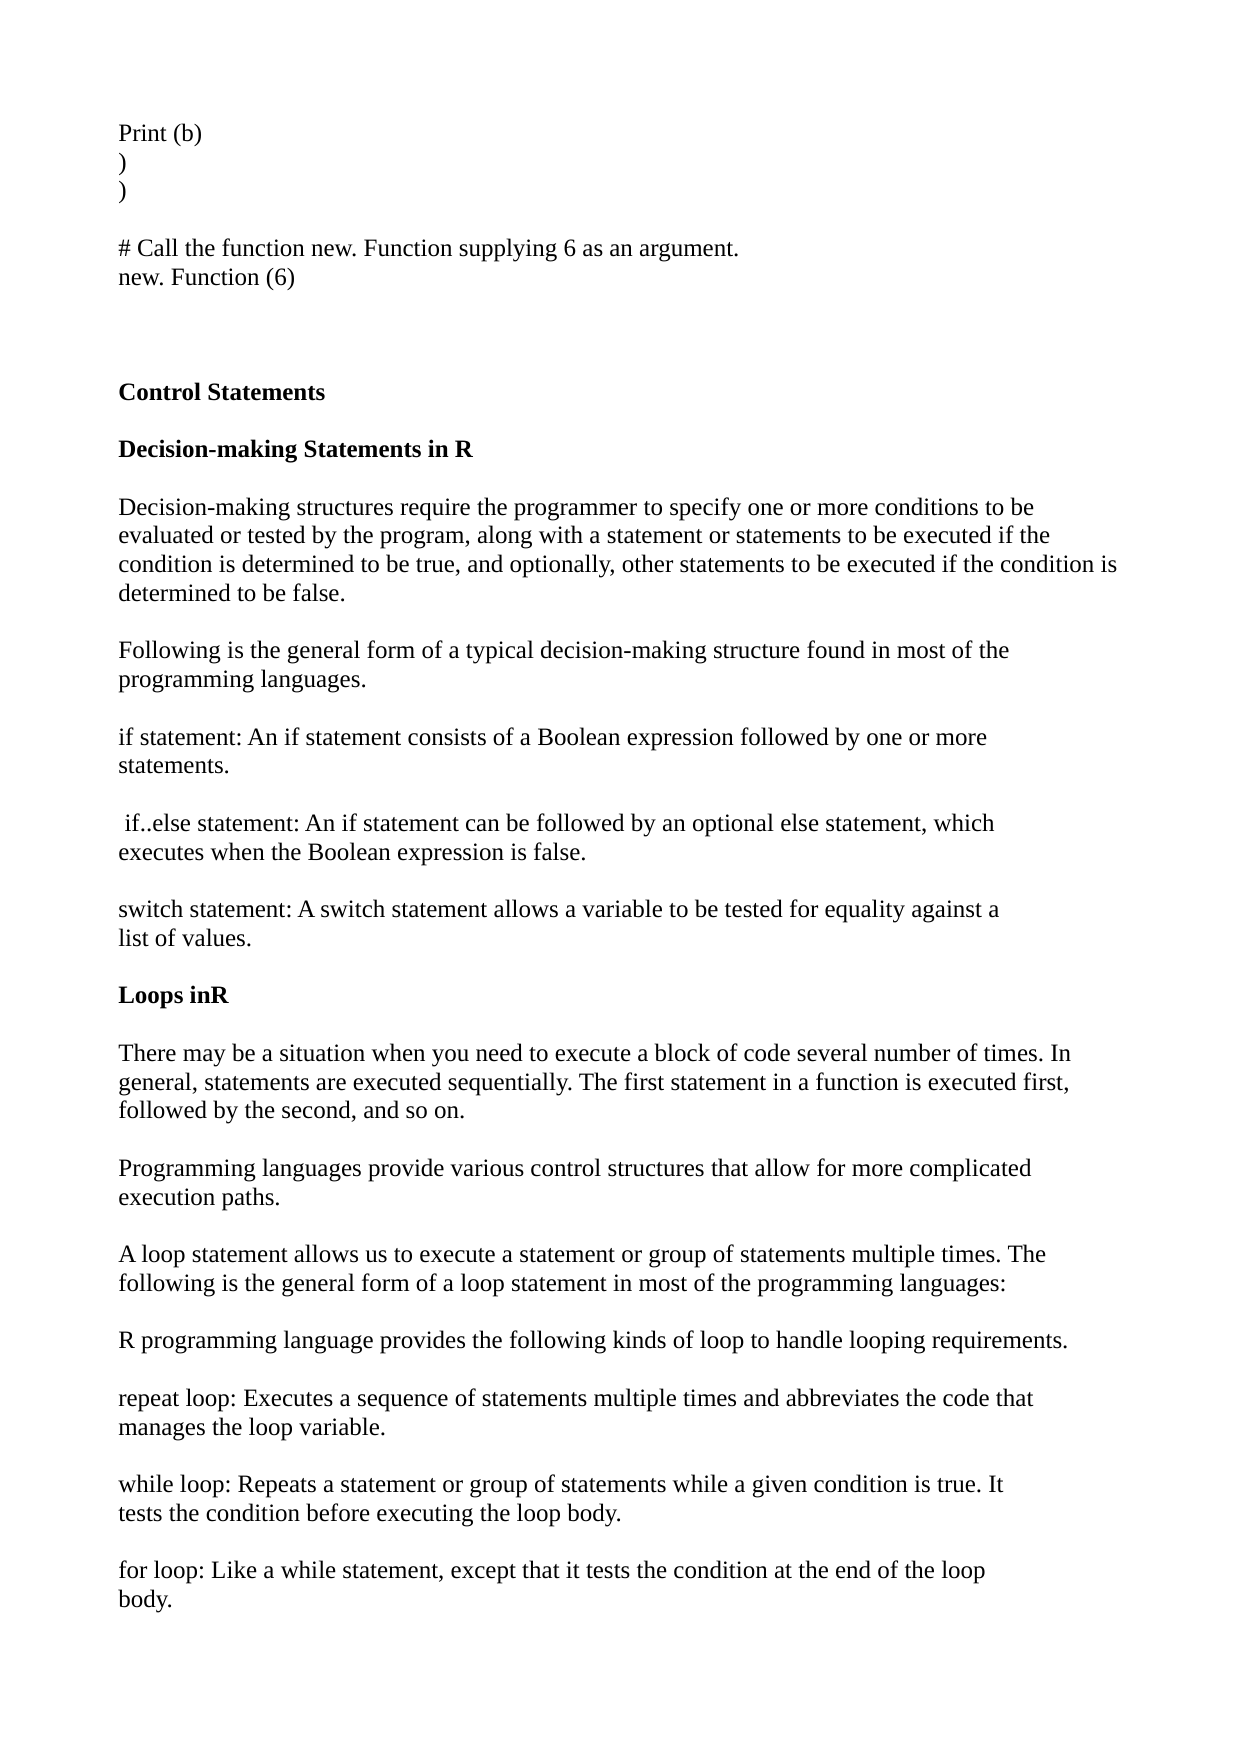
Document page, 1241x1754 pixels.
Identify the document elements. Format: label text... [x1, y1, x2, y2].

text for loop: Like a while statement, except that it tests the condition at the end of the loop [118, 1556, 1134, 1584]
text There may be a situation when you need to execute a block of code several number of times. In [118, 1038, 1134, 1067]
text Control Statements [118, 377, 1134, 406]
text ) [118, 176, 1134, 204]
text programming languages. [118, 664, 1134, 693]
text list of values. [118, 923, 1134, 952]
text body. [118, 1584, 1134, 1613]
text if..else statement: An if statement can be followed by an optional else statement, which [118, 808, 1134, 837]
text Decision-making structures require the programmer to specify one or more conditions to be [118, 492, 1134, 521]
text condition is determined to be true, and optionally, other statements to be executed if the condition is [118, 549, 1134, 578]
text determined to be false. [118, 578, 1134, 607]
text A loop statement allows us to execute a statement or group of statements multiple times. The [118, 1239, 1134, 1268]
text statements. [118, 751, 1134, 779]
text if statement: An if statement consists of a Boolean expression followed by one or more [118, 722, 1134, 751]
text general, statements are executed sequentially. The first statement in a function is executed first, [118, 1067, 1134, 1096]
text Following is the general form of a typical decision-making structure found in most of the [118, 636, 1134, 664]
text # Call the function new. Function supplying 6 as an argument. [118, 233, 1134, 262]
text repeat loop: Executes a sequence of statements multiple times and abbreviates the code that [118, 1383, 1134, 1412]
text Programming languages provide various control structures that allow for more complicated [118, 1153, 1134, 1182]
text following is the general form of a loop statement in most of the programming languages: [118, 1268, 1134, 1297]
text Loops inR [118, 981, 1134, 1009]
text R programming language provides the following kinds of loop to handle looping requirements. [118, 1326, 1134, 1354]
text execution paths. [118, 1182, 1134, 1211]
text executes when the Boolean expression is false. [118, 837, 1134, 866]
text Decision-making Statements in R [118, 434, 1134, 463]
text ) [118, 147, 1134, 176]
text tests the condition before executing the loop body. [118, 1498, 1134, 1527]
text Print (b) [118, 118, 1134, 147]
text new. Function (6) [118, 262, 1134, 291]
text evaluated or tested by the program, along with a statement or statements to be executed if the [118, 521, 1134, 549]
text followed by the second, and so on. [118, 1096, 1134, 1124]
text switch statement: A switch statement allows a variable to be tested for equality against a [118, 894, 1134, 923]
text manages the loop variable. [118, 1412, 1134, 1441]
text while loop: Repeats a statement or group of statements while a given condition is true. It [118, 1469, 1134, 1498]
